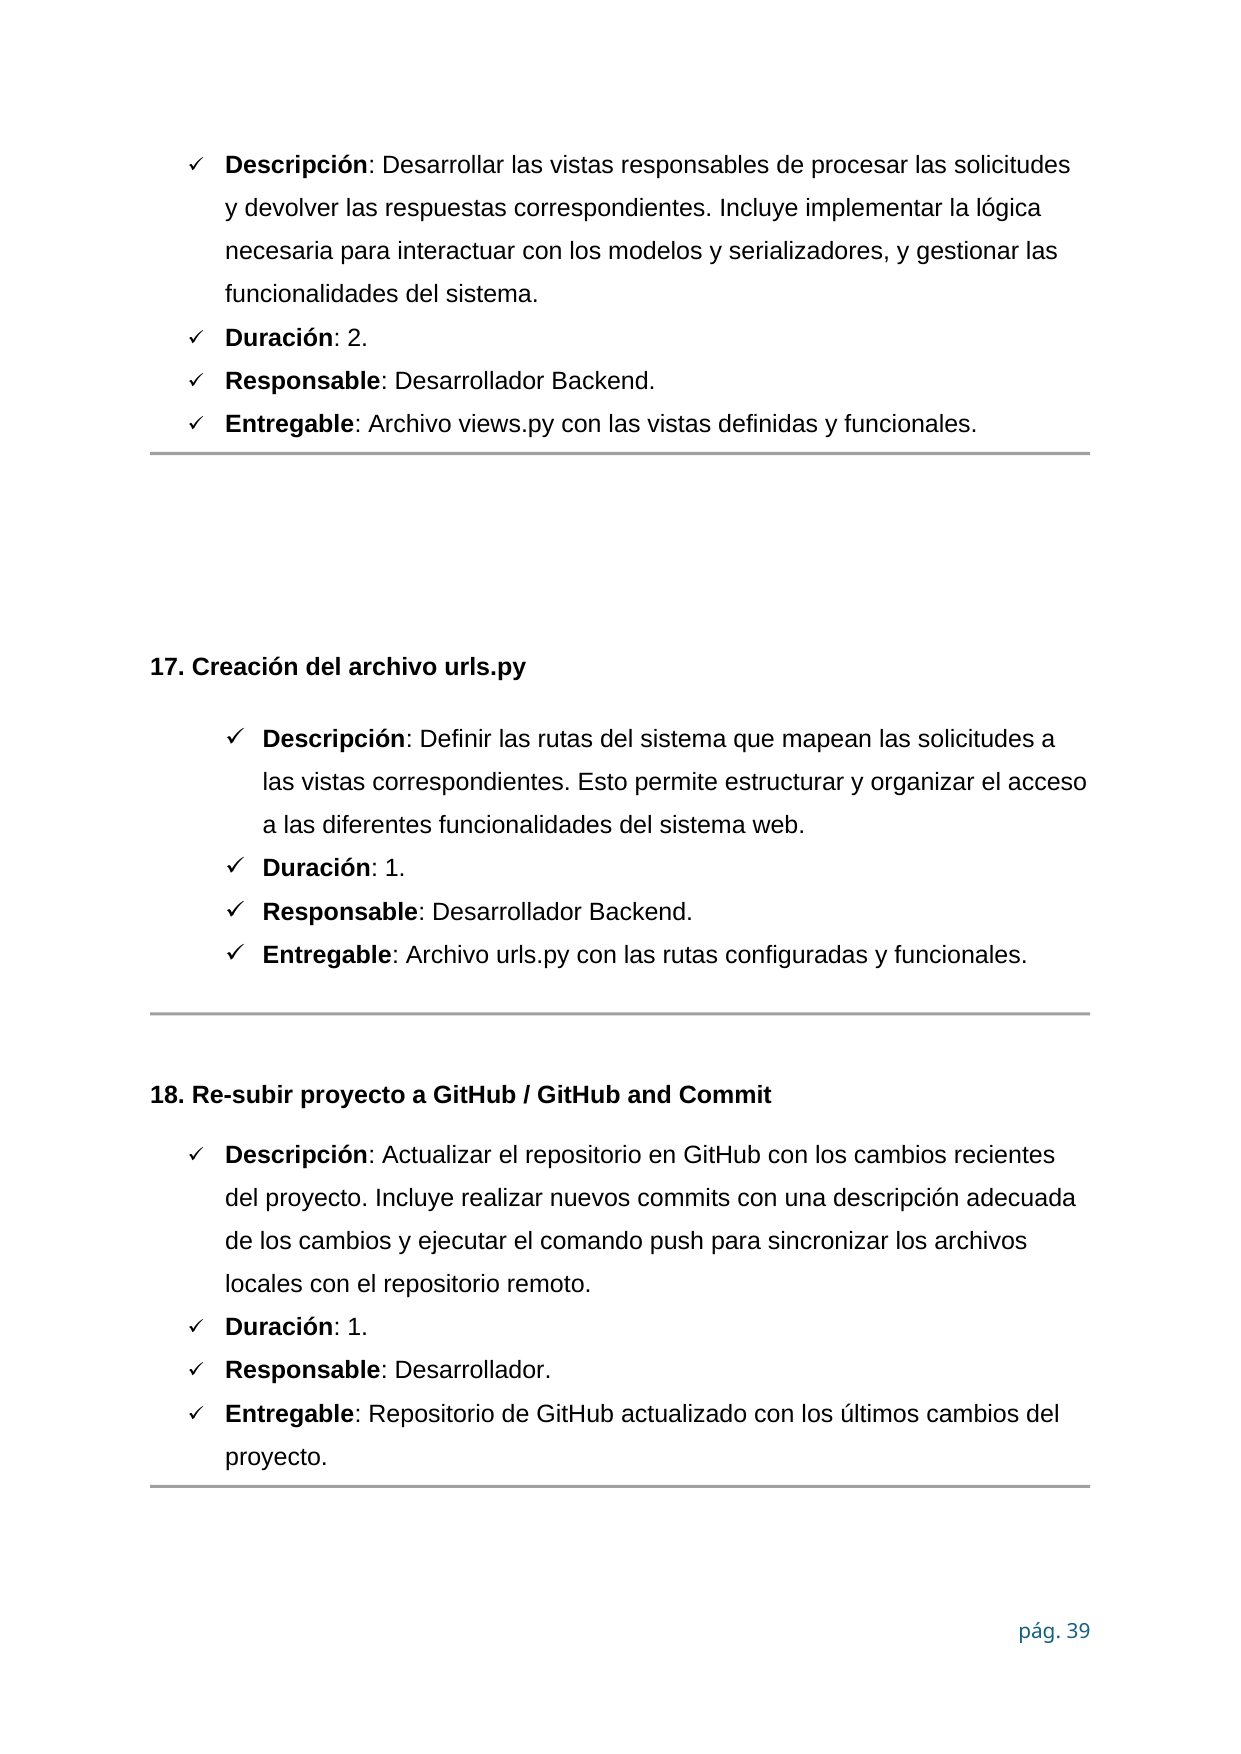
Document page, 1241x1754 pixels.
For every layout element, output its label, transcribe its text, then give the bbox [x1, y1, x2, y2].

list Duración: 1. [225, 853, 1090, 882]
list Entregable: Repositorio de GitHub actualizado con los últimos cambios del proyecto. [187, 1398, 1090, 1470]
text 18. Re-subir proyecto a GitHub / GitHub and Commit [150, 1080, 1090, 1109]
list Entregable: Archivo views.py con las vistas definidas y funcionales. [187, 409, 1090, 437]
list Descripción: Definir las rutas del sistema que mapean las solicitudes a las vistas correspondientes. Esto permite estructurar y organizar el acceso a las diferentes funcionalidades del sistema web. [225, 724, 1090, 839]
list Entregable: Archivo urls.py con las rutas configuradas y funcionales. [225, 940, 1090, 969]
list Duración: 2. [187, 322, 1090, 351]
list Responsable: Desarrollador Backend. [225, 897, 1090, 926]
list Descripción: Actualizar el repositorio en GitHub con los cambios recientes del proyecto. Incluye realizar nuevos commits con una descripción adecuada de los cambios y ejecutar el comando push para sincronizar los archivos locales con el repositorio remoto. [187, 1140, 1090, 1298]
list Descripción: Desarrollar las vistas responsables de procesar las solicitudes y devolver las respuestas correspondientes. Incluye implementar la lógica necesaria para interactuar con los modelos y serializadores, y gestionar las funcionalidades del sistema. [187, 150, 1090, 308]
list Duración: 1. [187, 1312, 1090, 1341]
list Responsable: Desarrollador Backend. [187, 366, 1090, 394]
text 17. Creación del archivo urls.py [150, 652, 1090, 680]
list Responsable: Desarrollador. [187, 1355, 1090, 1384]
